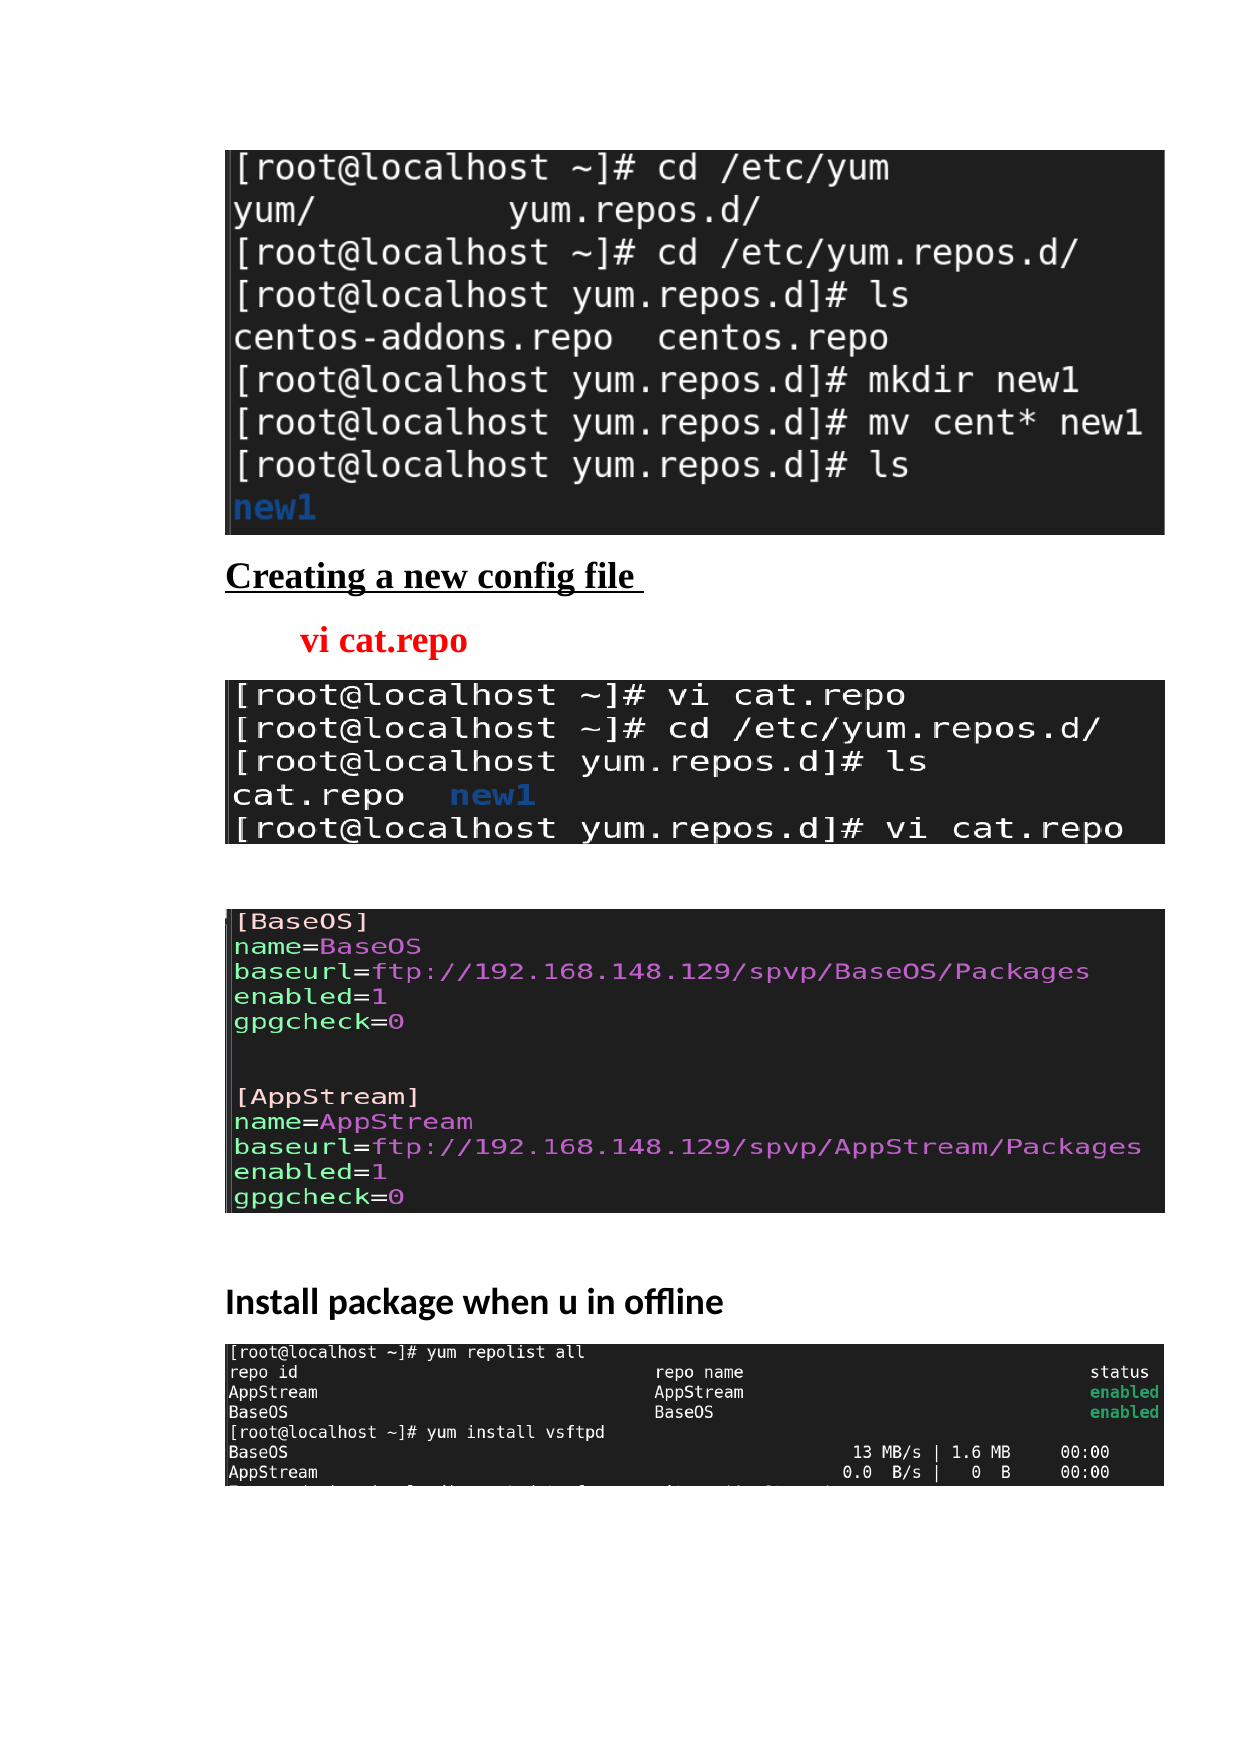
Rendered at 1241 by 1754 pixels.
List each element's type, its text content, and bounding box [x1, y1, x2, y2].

picture [225, 909, 1165, 1213]
picture [225, 680, 1165, 844]
text Creating a new config file [225, 554, 1204, 597]
picture [225, 150, 1165, 535]
text Install package when u in offline [225, 1278, 1204, 1324]
text vi cat.repo [225, 617, 1204, 660]
picture [225, 1344, 1164, 1486]
